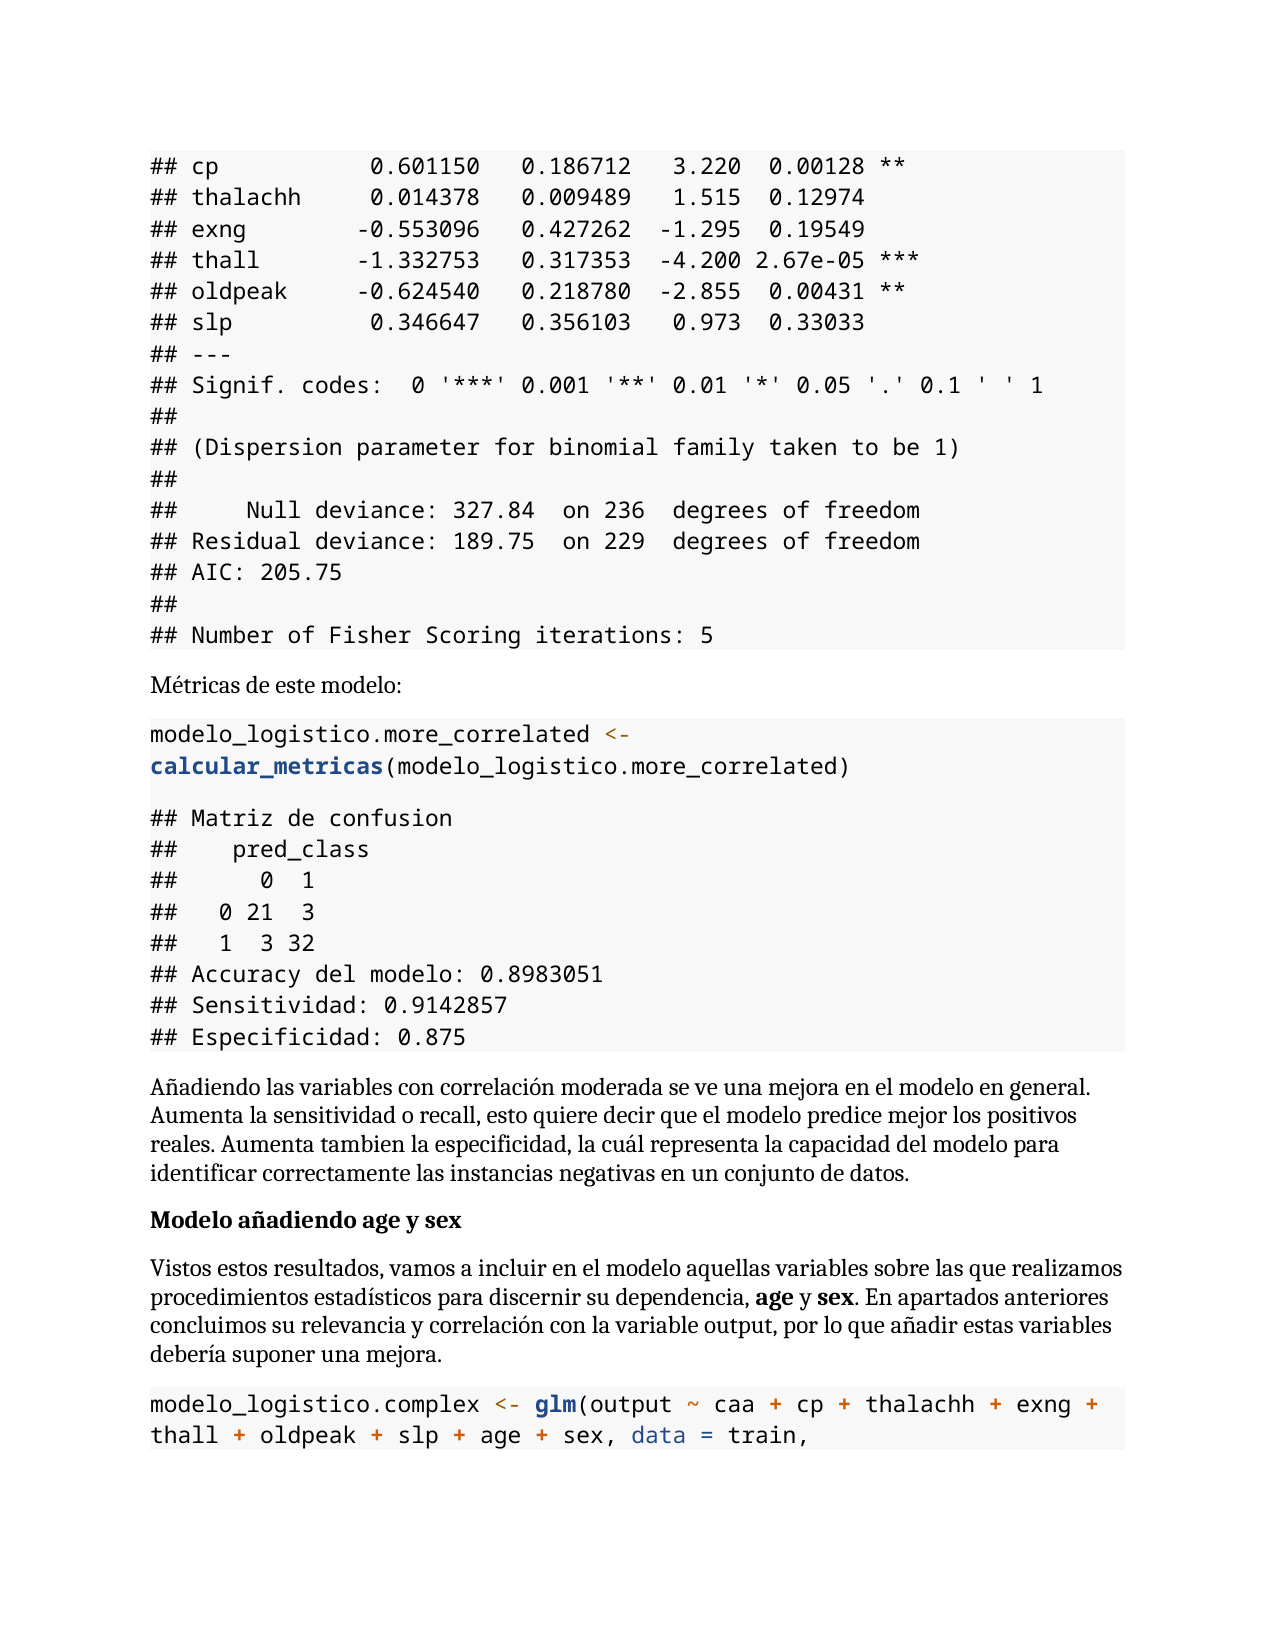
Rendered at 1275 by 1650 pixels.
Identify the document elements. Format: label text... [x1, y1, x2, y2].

text Modelo añadiendo age y sex [150, 1206, 1125, 1235]
text ## Matriz de confusion ## pred_class ## 0 1 ## 0 21 3 ## 1 3 32 ## Accuracy del modelo: 0.8983051 ## Sensitividad: 0.9142857 ## Especificidad: 0.875 [150, 802, 1125, 1052]
text Vistos estos resultados, vamos a incluir en el modelo aquellas variables sobre las que realizamos procedimientos estadísticos para discernir su dependencia, age y sex. En apartados anteriores concluimos su relevancia y correlación con la variable output, por lo que añadir estas variables debería suponer una mejora. [150, 1254, 1125, 1369]
text Añadiendo las variables con correlación moderada se ve una mejora en el modelo en general. Aumenta la sensitividad o recall, esto quiere decir que el modelo predice mejor los positivos reales. Aumenta tambien la especificidad, la cuál representa la capacidad del modelo para identificar correctamente las instancias negativas en un conjunto de datos. [150, 1072, 1125, 1187]
text modelo_logistico.more_correlated <- calcular_metricas(modelo_logistico.more_correlated) [150, 718, 1125, 781]
text Métricas de este modelo: [150, 671, 1125, 699]
